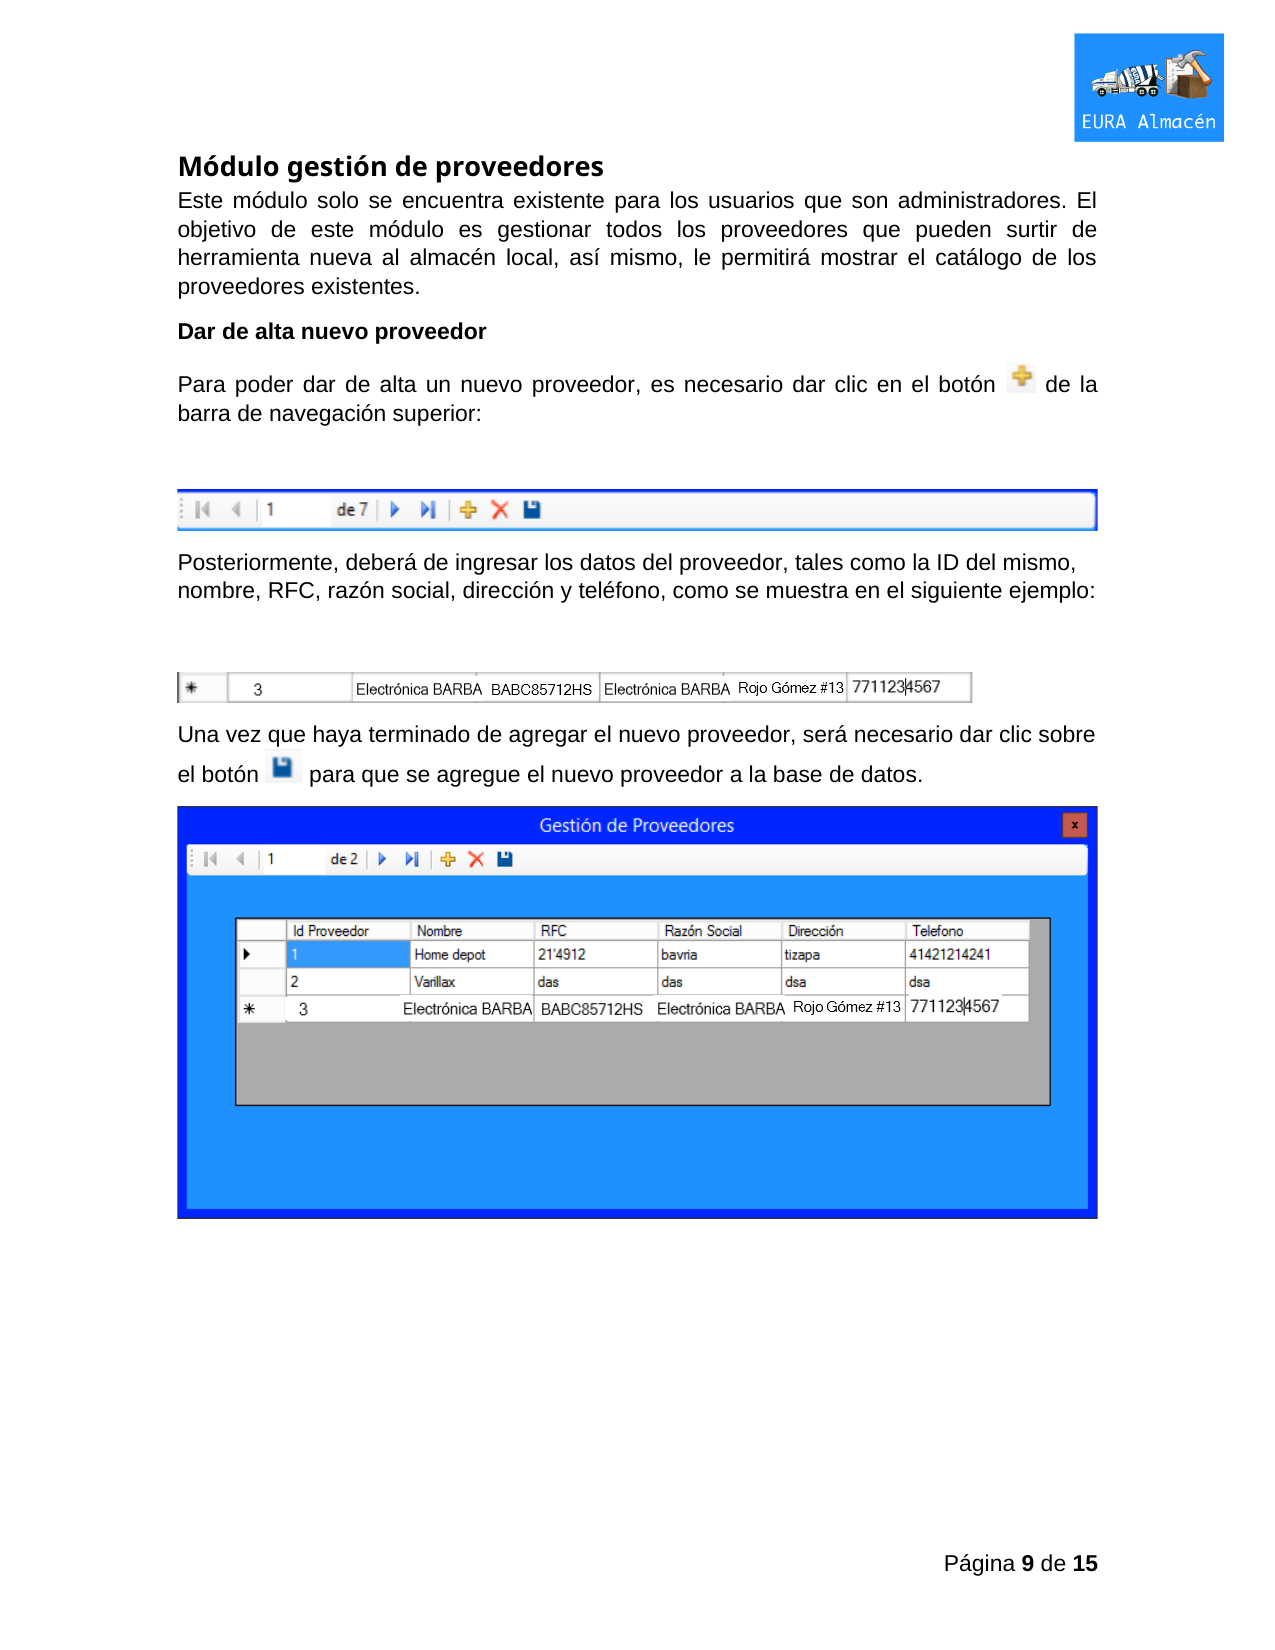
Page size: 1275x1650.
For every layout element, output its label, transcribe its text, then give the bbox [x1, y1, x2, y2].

picture [177, 806, 1098, 1219]
picture [177, 489, 1098, 531]
text Este módulo solo se encuentra existente para los usuarios que son administradores. El objetivo de este módulo es gestionar todos los proveedores que pueden surtir de herramienta nueva al almacén local, así mismo, le permitirá mostrar el catálogo de los proveedores existentes. [177, 187, 1098, 299]
subtitle Módulo gestión de proveedores [177, 148, 1098, 184]
picture [1071, 31, 1225, 141]
picture [265, 749, 303, 783]
picture [177, 672, 973, 703]
text Dar de alta nuevo proveedor [177, 318, 1098, 344]
text Para poder dar de alta un nuevo proveedor, es necesario dar clic en el botón de la barra de navegación superior: [177, 363, 1098, 426]
text Una vez que haya terminado de agregar el nuevo proveedor, será necesario dar clic sobre el botón para que se agregue el nuevo proveedor a la base de datos. [177, 721, 1098, 787]
text Posteriormente, deberá de ingresar los datos del proveedor, tales como la ID del mismo, nombre, RFC, razón social, dirección y teléfono, como se muestra en el siguiente ejemplo: [177, 549, 1098, 604]
picture [1006, 362, 1037, 393]
